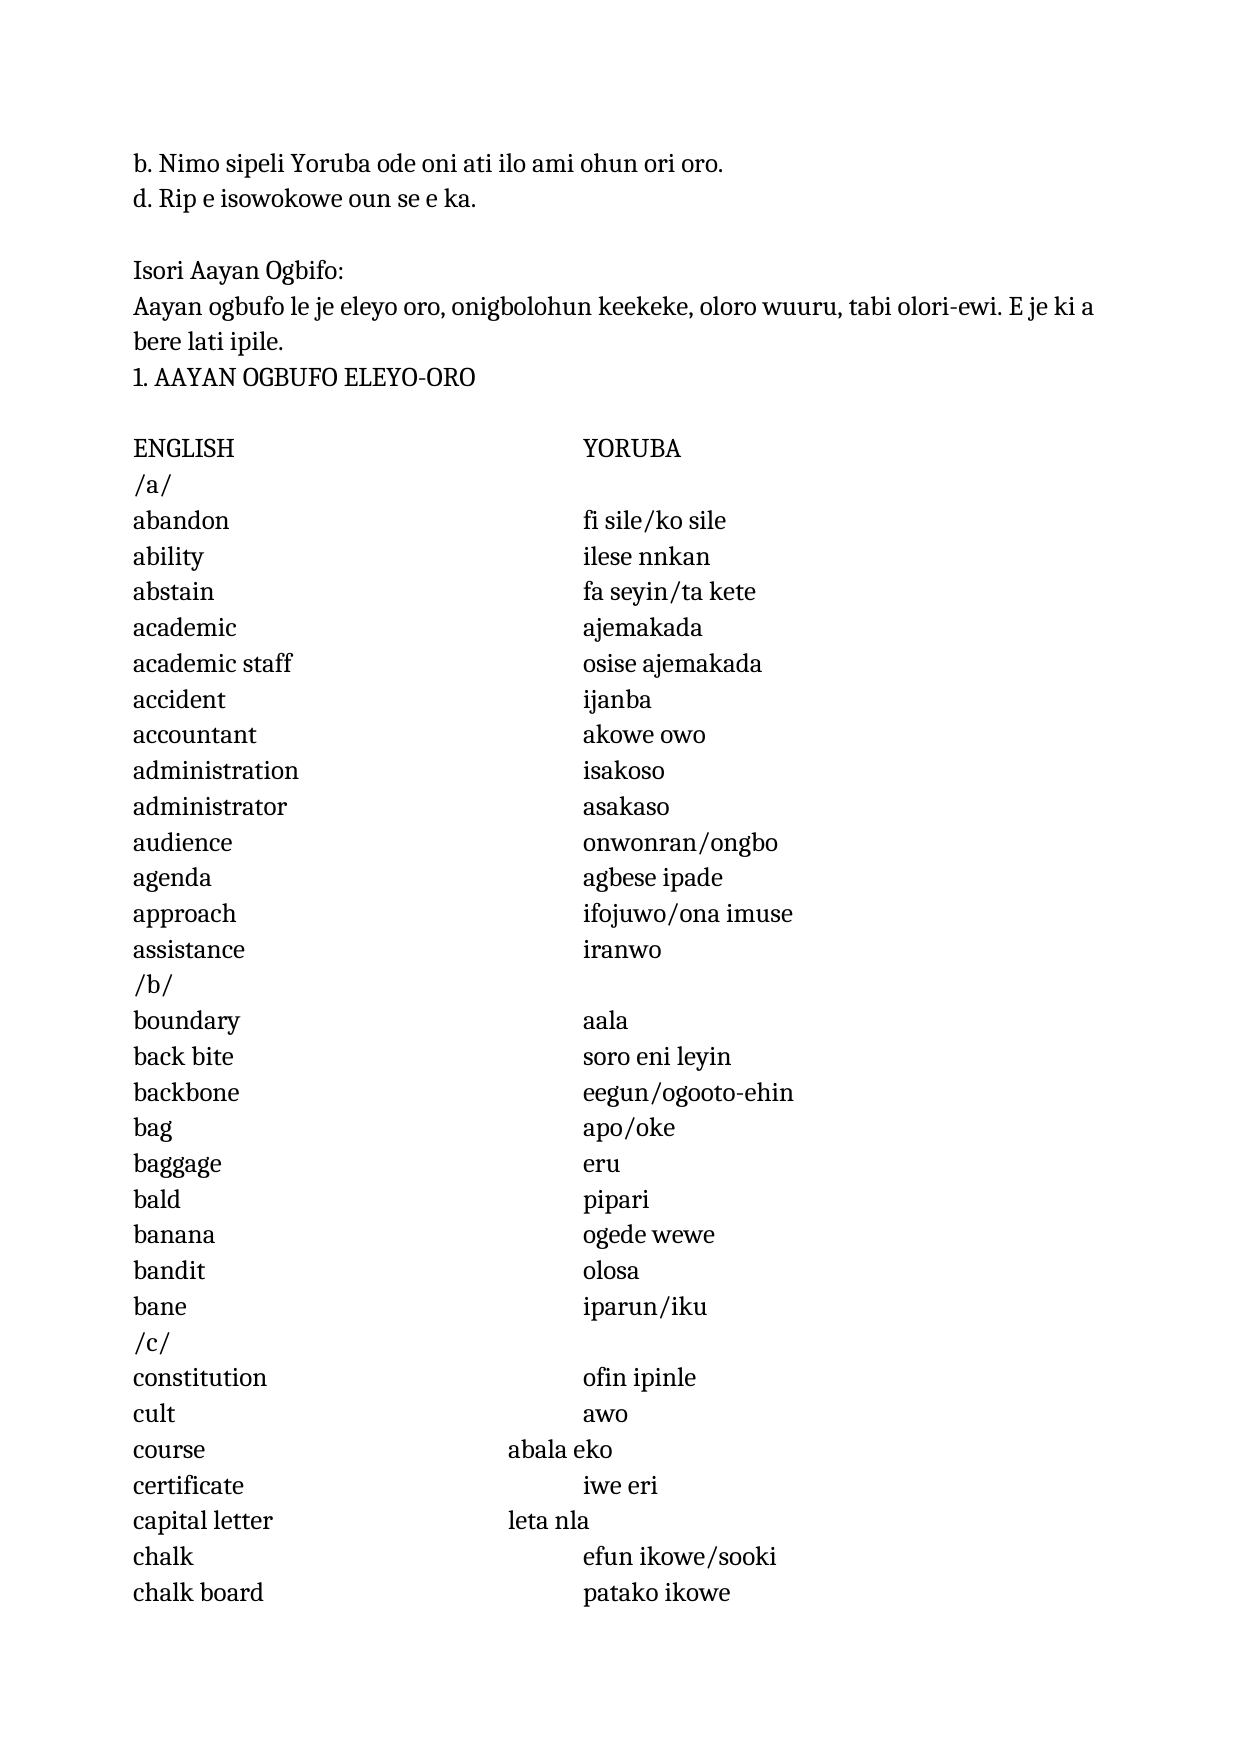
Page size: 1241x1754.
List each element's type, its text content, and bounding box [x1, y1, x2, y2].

text ENGLISH YORUBA [133, 433, 1107, 465]
text cult awo [133, 1398, 1107, 1429]
text 1. AAYAN OGBUFO ELEYO-ORO [133, 362, 1107, 393]
text constitution ofin ipinle [133, 1362, 1107, 1394]
text chalk board patako ikowe [133, 1577, 1107, 1608]
text Isori Aayan Ogbifo: [133, 255, 1107, 286]
text abandon fi sile/ko sile [133, 505, 1107, 536]
text abstain fa seyin/ta kete [133, 576, 1107, 608]
text agenda agbese ipade [133, 862, 1107, 893]
text /a/ [133, 469, 1107, 500]
text bandit olosa [133, 1255, 1107, 1286]
text /b/ [133, 969, 1107, 1001]
text /c/ [133, 1327, 1107, 1358]
text capital letter leta nla [133, 1505, 1107, 1537]
text administration isakoso [133, 755, 1107, 786]
text backbone eegun/ogooto-ehin [133, 1077, 1107, 1108]
text ability ilese nnkan [133, 541, 1107, 572]
text course abala eko [133, 1434, 1107, 1465]
text academic staff osise ajemakada [133, 648, 1107, 679]
text certificate iwe eri [133, 1470, 1107, 1501]
text banana ogede wewe [133, 1219, 1107, 1251]
text assistance iranwo [133, 934, 1107, 965]
text baggage eru [133, 1148, 1107, 1179]
text academic ajemakada [133, 612, 1107, 643]
text accountant akowe owo [133, 719, 1107, 751]
text bane iparun/iku [133, 1291, 1107, 1322]
text audience onwonran/ongbo [133, 827, 1107, 858]
text back bite soro eni leyin [133, 1041, 1107, 1072]
text administrator asakaso [133, 791, 1107, 822]
text chalk efun ikowe/sooki [133, 1541, 1107, 1572]
text d. Rip e isowokowe oun se e ka. [133, 183, 1107, 214]
text Aayan ogbufo le je eleyo oro, onigbolohun keekeke, oloro wuuru, tabi olori-ewi. E je ki a bere lati ipile. [133, 291, 1107, 357]
text approach ifojuwo/ona imuse [133, 898, 1107, 929]
text bald pipari [133, 1184, 1107, 1215]
text accident ijanba [133, 684, 1107, 715]
text b. Nimo sipeli Yoruba ode oni ati ilo ami ohun ori oro. [133, 148, 1107, 179]
text boundary aala [133, 1005, 1107, 1036]
text bag apo/oke [133, 1112, 1107, 1143]
